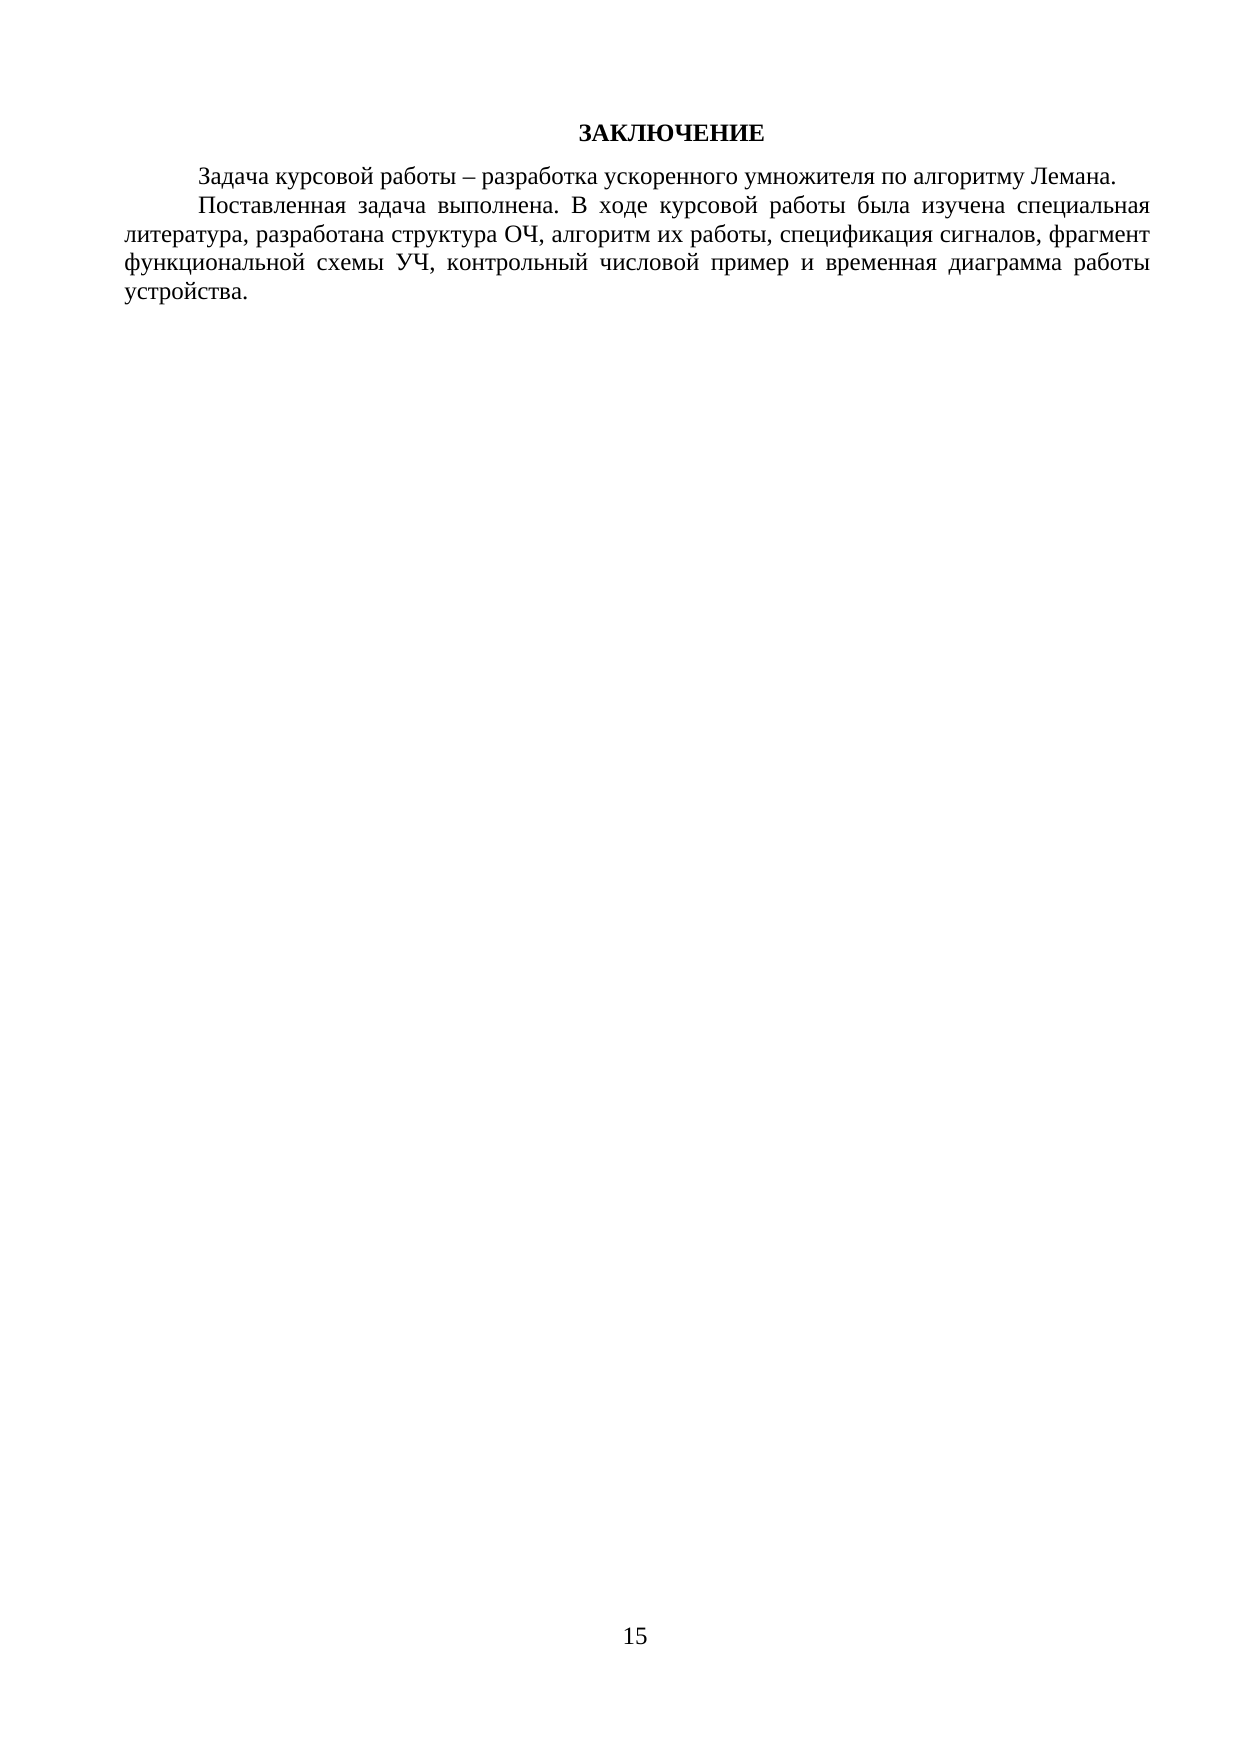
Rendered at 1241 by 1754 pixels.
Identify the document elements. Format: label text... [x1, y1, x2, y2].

text Задача курсовой работы – разработка ускоренного умножителя по алгоритму Лемана. [124, 161, 1152, 190]
subtitle ЗАКЛЮЧЕНИЕ [124, 118, 1152, 147]
text Поставленная задача выполнена. В ходе курсовой работы была изучена специальная литература, разработана структура ОЧ, алгоритм их работы, спецификация сигналов, фрагмент функциональной схемы УЧ, контрольный числовой пример и временная диаграмма работы устройства. [124, 190, 1152, 305]
